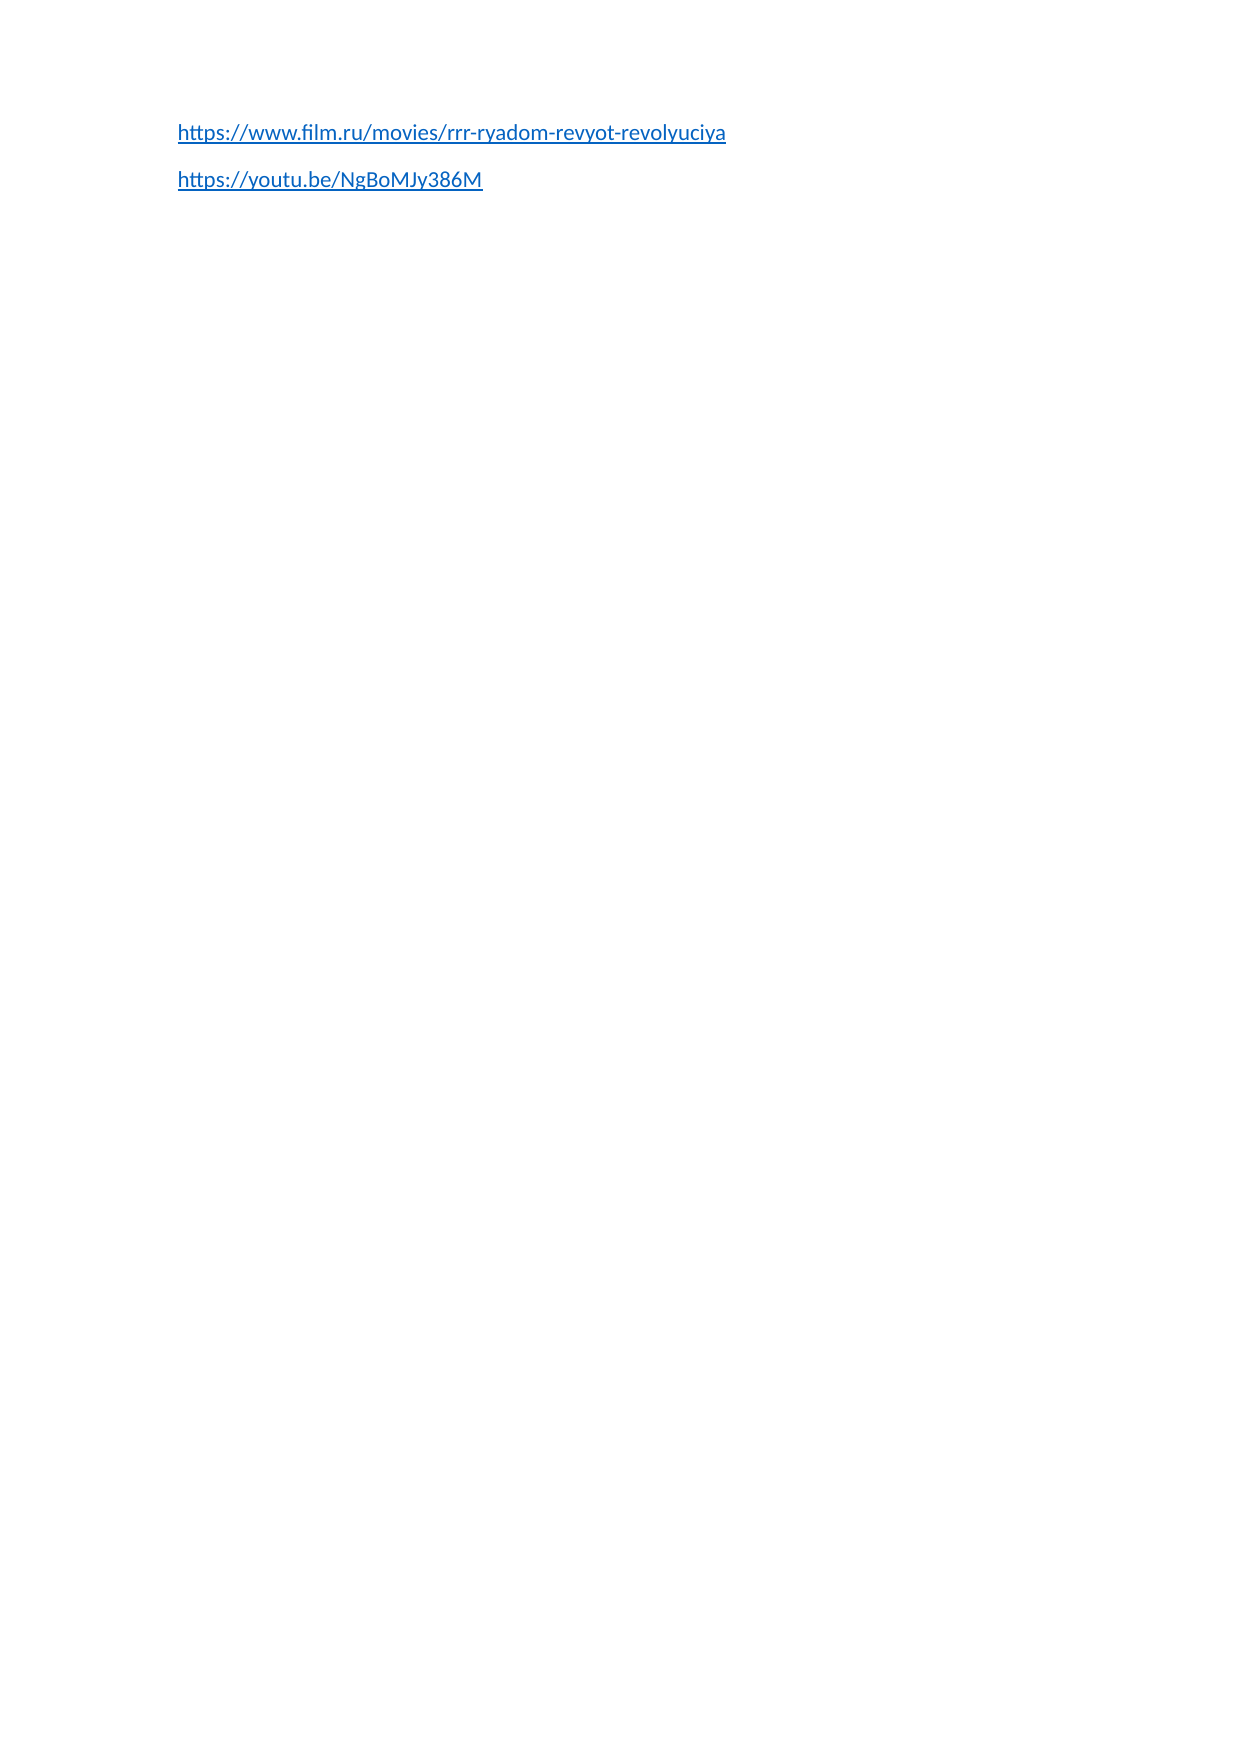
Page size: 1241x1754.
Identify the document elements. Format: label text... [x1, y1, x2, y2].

text https://youtu.be/NgBoMJy386M [177, 165, 1152, 193]
text https://www.film.ru/movies/rrr-ryadom-revyot-revolyuciya [177, 118, 1152, 146]
